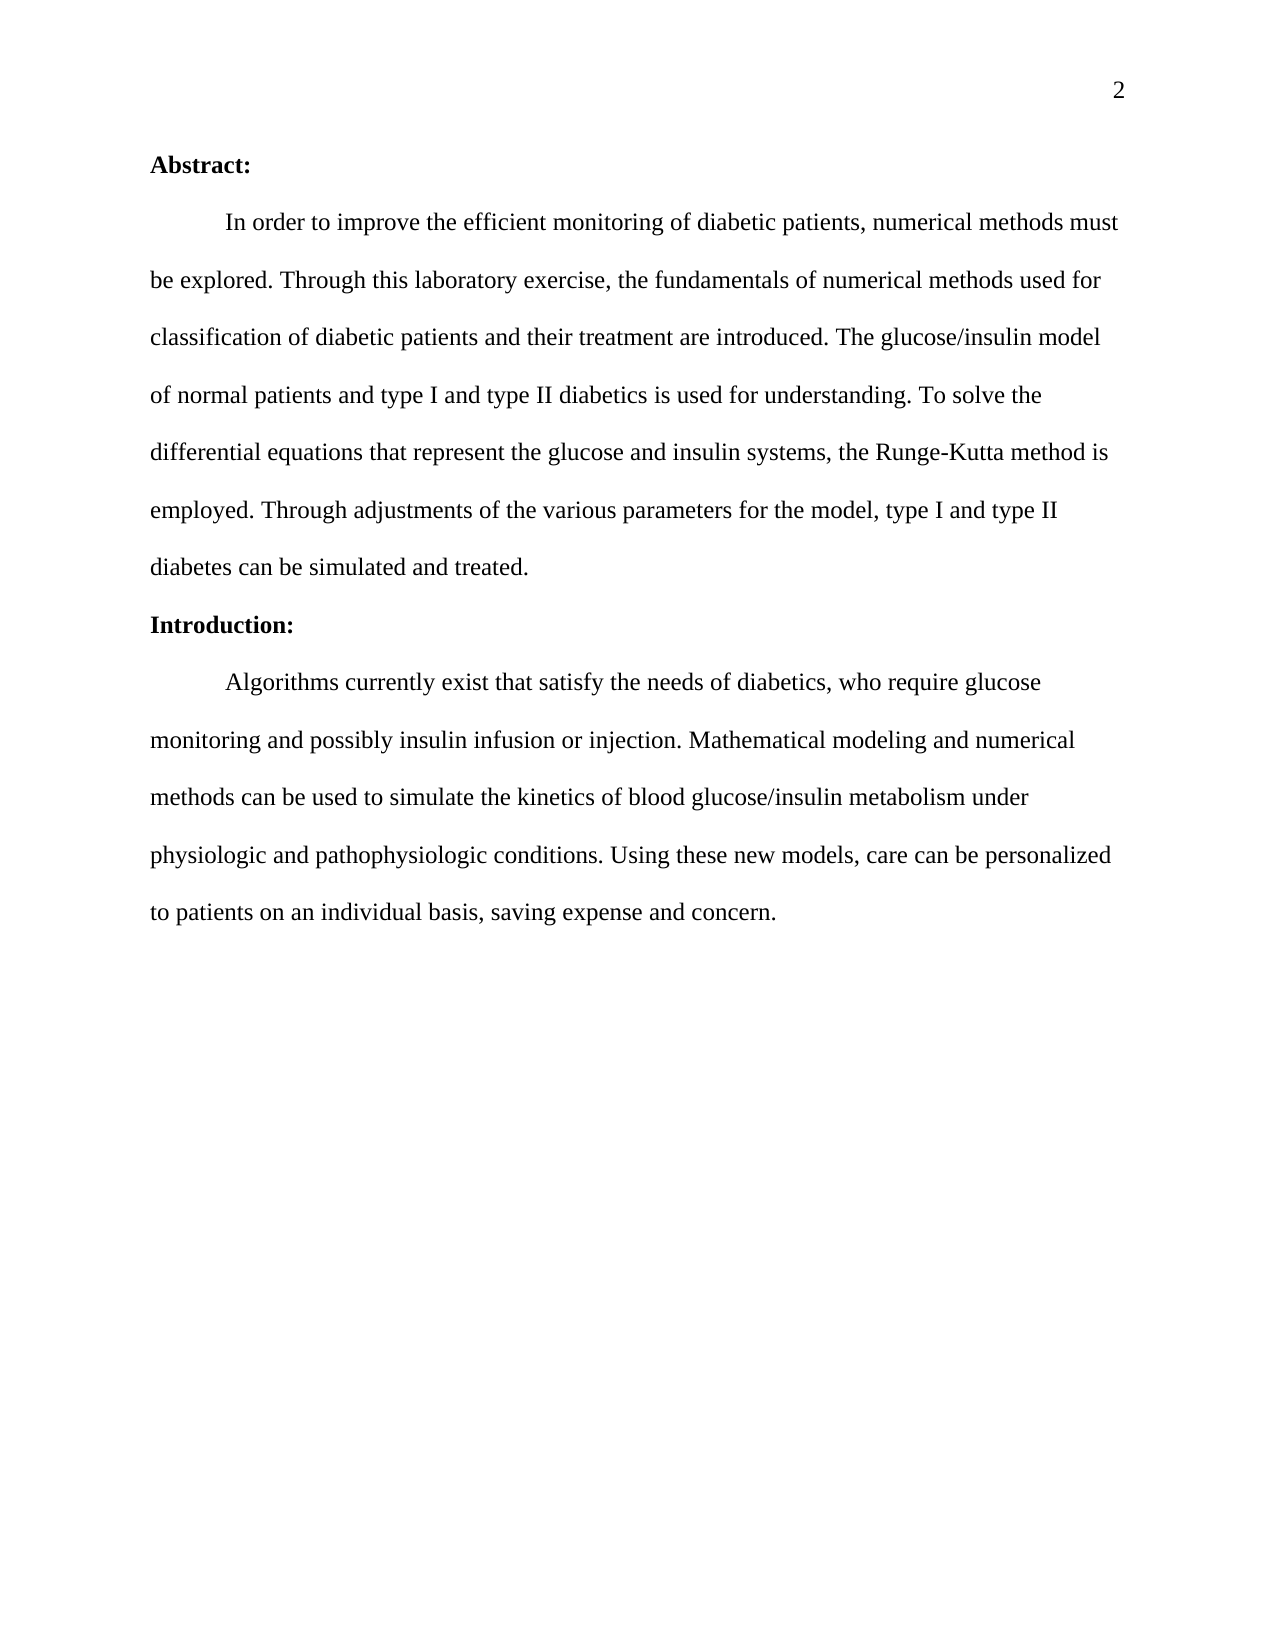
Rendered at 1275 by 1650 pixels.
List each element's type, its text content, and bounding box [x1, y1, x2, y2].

text In order to improve the efficient monitoring of diabetic patients, numerical methods must be explored. Through this laboratory exercise, the fundamentals of numerical methods used for classification of diabetic patients and their treatment are introduced. The glucose/insulin model of normal patients and type I and type II diabetics is used for understanding. To solve the differential equations that represent the glucose and insulin systems, the Runge-Kutta method is employed. Through adjustments of the various parameters for the model, type I and type II diabetes can be simulated and treated. [150, 207, 1125, 581]
text Introduction: [150, 610, 1125, 639]
text Algorithms currently exist that satisfy the needs of diabetics, who require glucose monitoring and possibly insulin infusion or injection. Mathematical modeling and numerical methods can be used to simulate the kinetics of blood glucose/insulin metabolism under physiologic and pathophysiologic conditions. Using these new models, care can be personalized to patients on an individual basis, saving expense and concern. [150, 667, 1125, 926]
text Abstract: [150, 150, 1125, 179]
